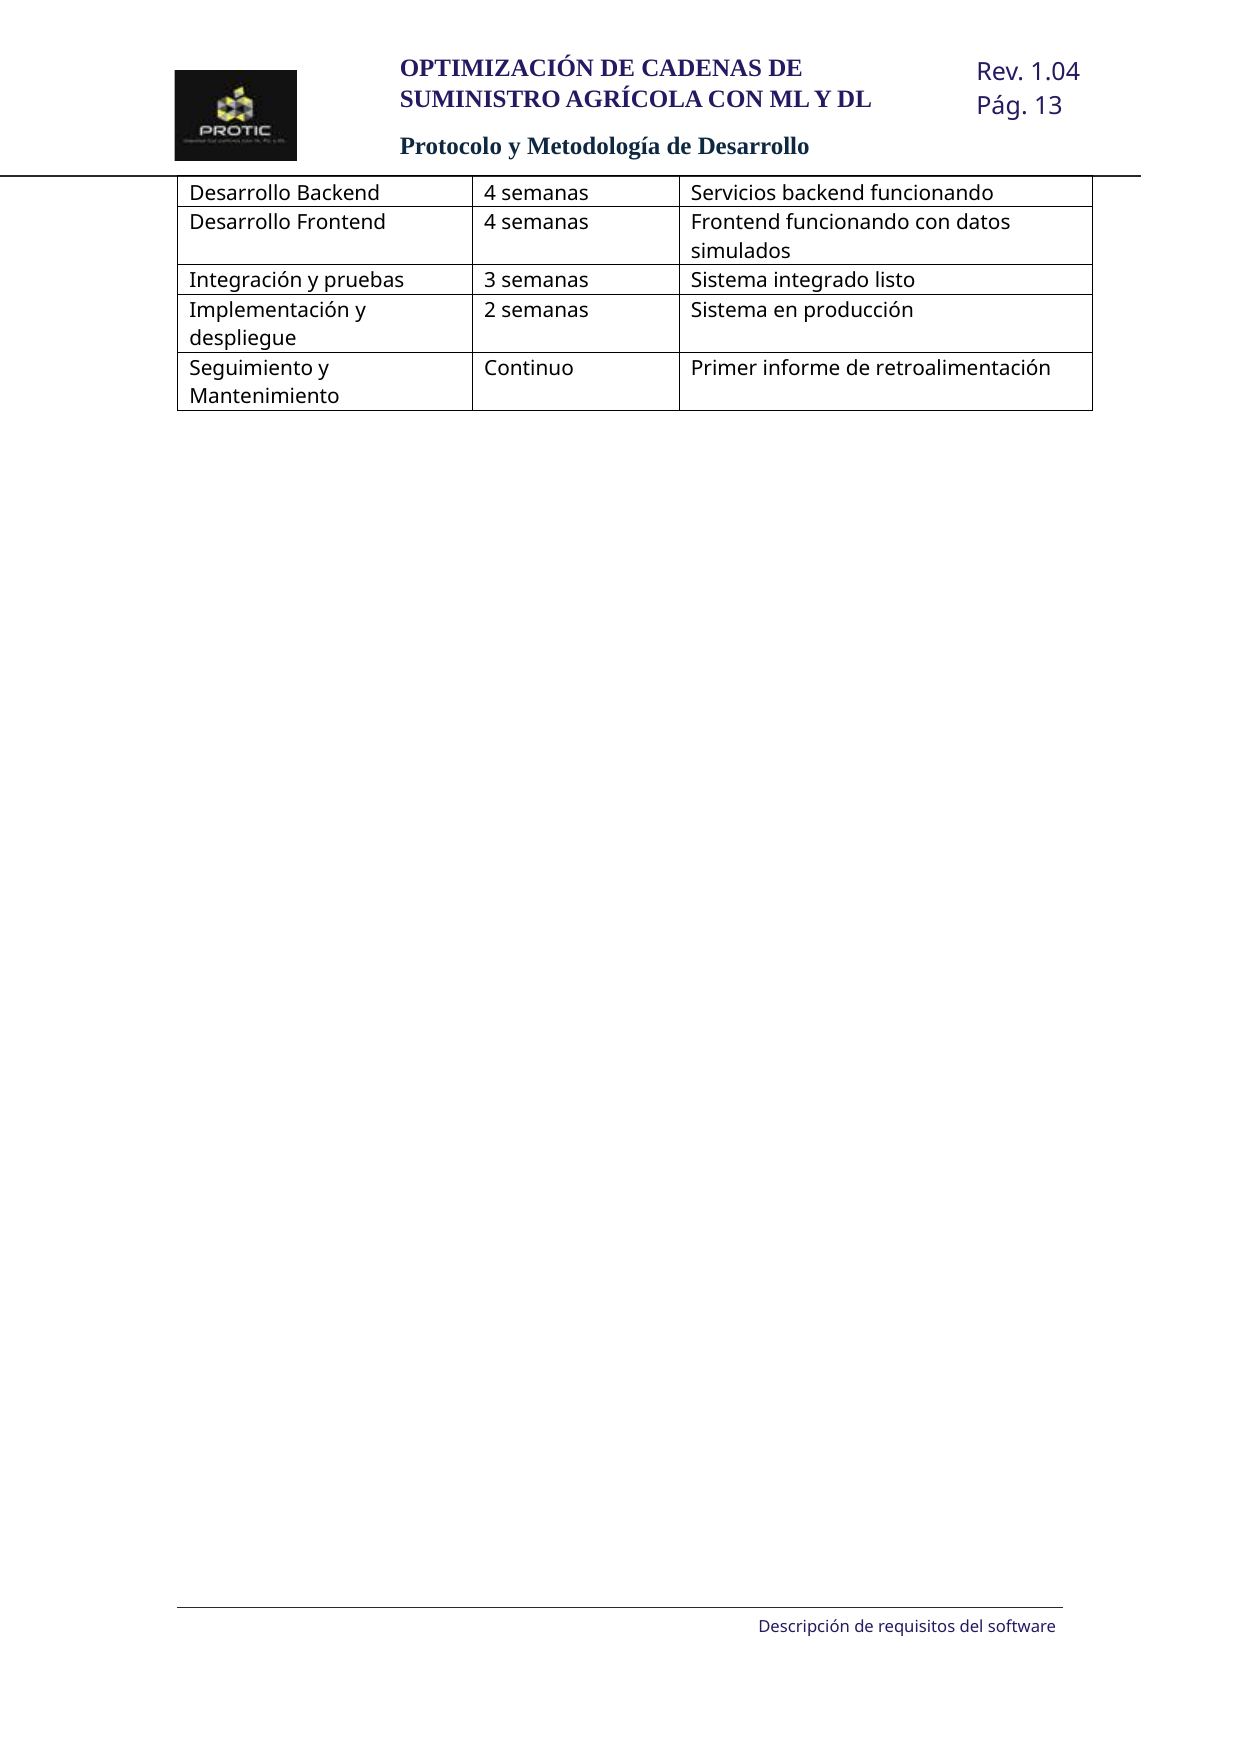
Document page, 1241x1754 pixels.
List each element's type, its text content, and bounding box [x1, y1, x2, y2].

table_cell 3 semanas [473, 265, 679, 294]
table_cell Integración y pruebas [178, 265, 472, 294]
table_cell Frontend funcionando con datos simulados [680, 207, 1092, 264]
table_cell Servicios backend funcionando [680, 176, 1092, 206]
table_cell 4 semanas [473, 176, 679, 206]
table_cell 2 semanas [473, 295, 679, 352]
table_cell Sistema integrado listo [680, 265, 1092, 294]
picture [174, 70, 297, 161]
table_cell Implementación y despliegue [178, 295, 472, 352]
table_cell Continuo [473, 353, 679, 409]
table_cell Primer informe de retroalimentación [680, 353, 1092, 409]
table_cell Seguimiento y Mantenimiento [178, 353, 472, 409]
table_cell 4 semanas [473, 207, 679, 264]
table_cell Desarrollo Frontend [178, 207, 472, 264]
table_cell Sistema en producción [680, 295, 1092, 352]
table_cell Desarrollo Backend [178, 176, 472, 206]
